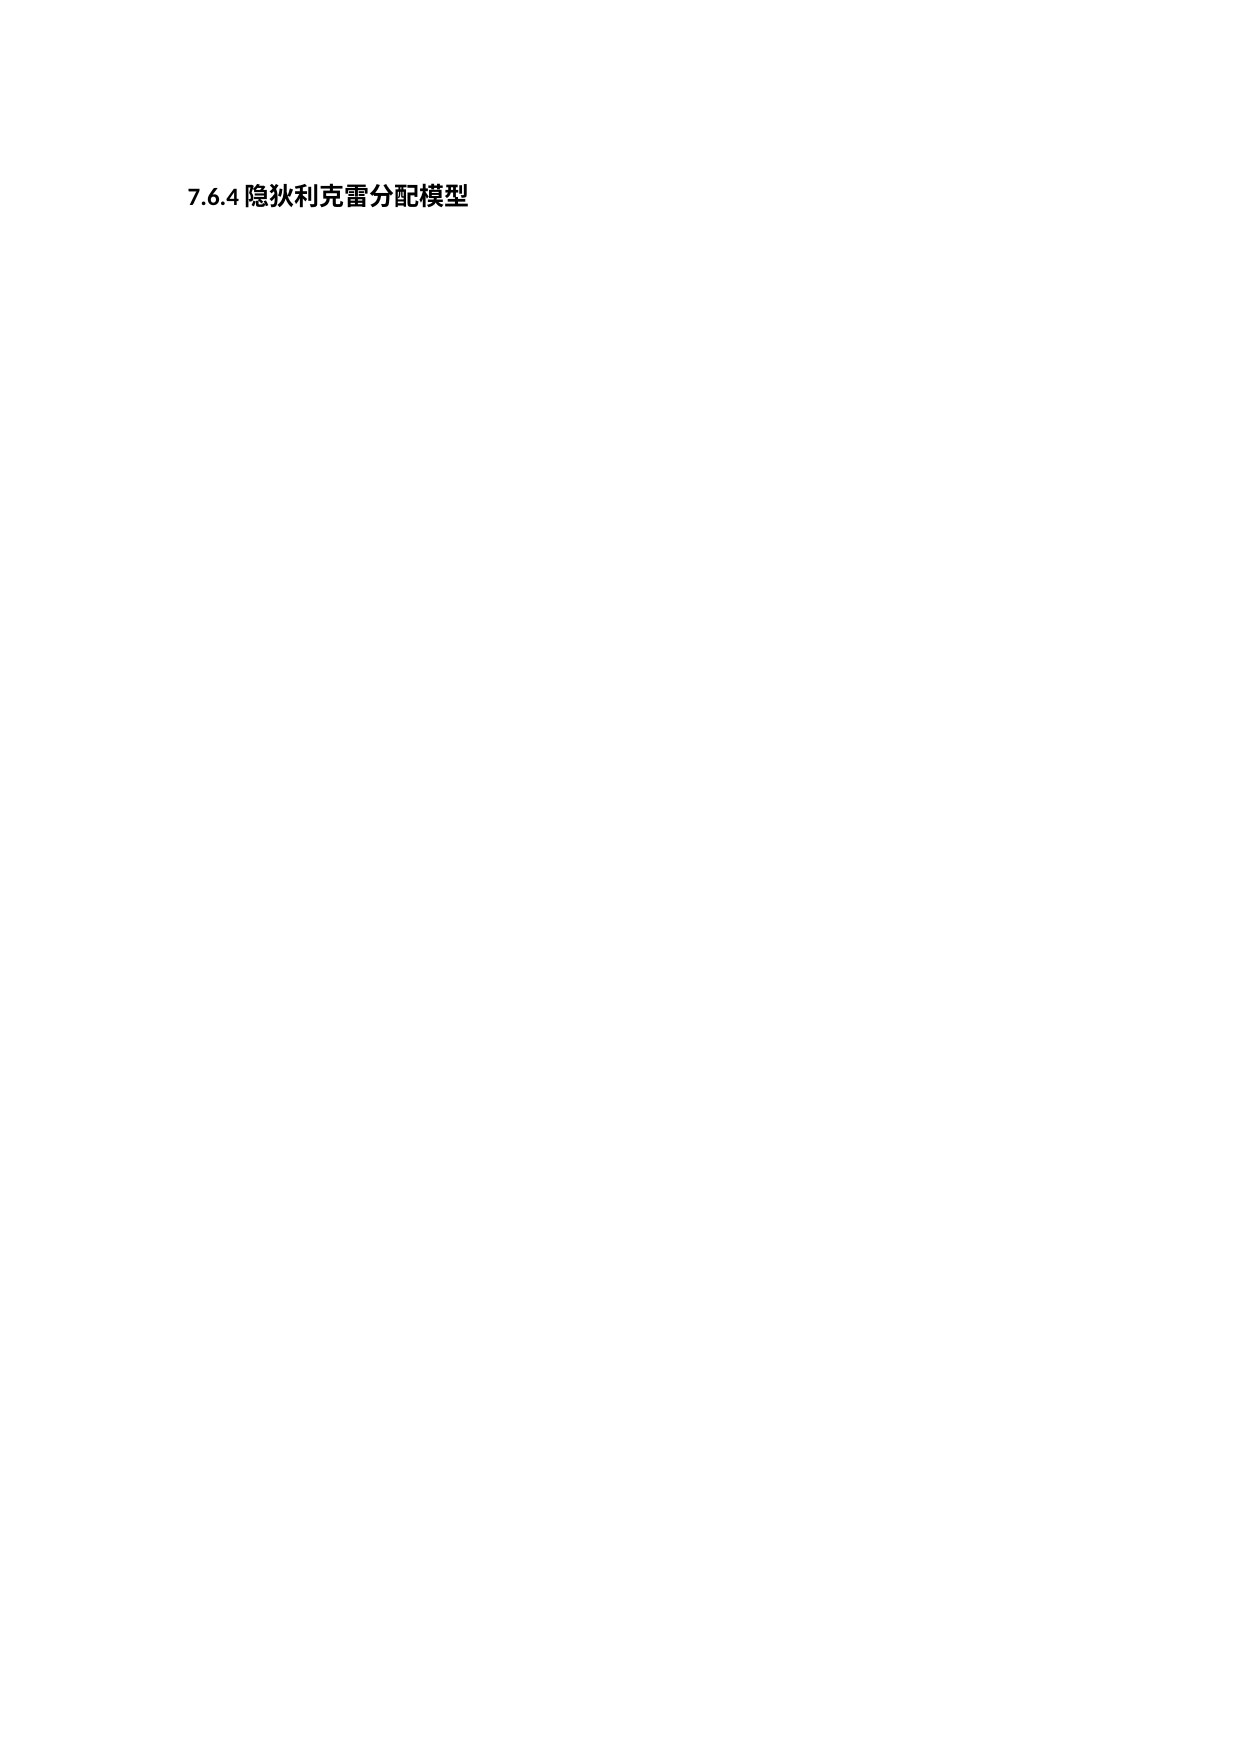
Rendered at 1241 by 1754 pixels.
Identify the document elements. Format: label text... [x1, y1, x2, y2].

subtitle 7.6.4 隐狄利克雷分配模型 [187, 162, 1053, 227]
